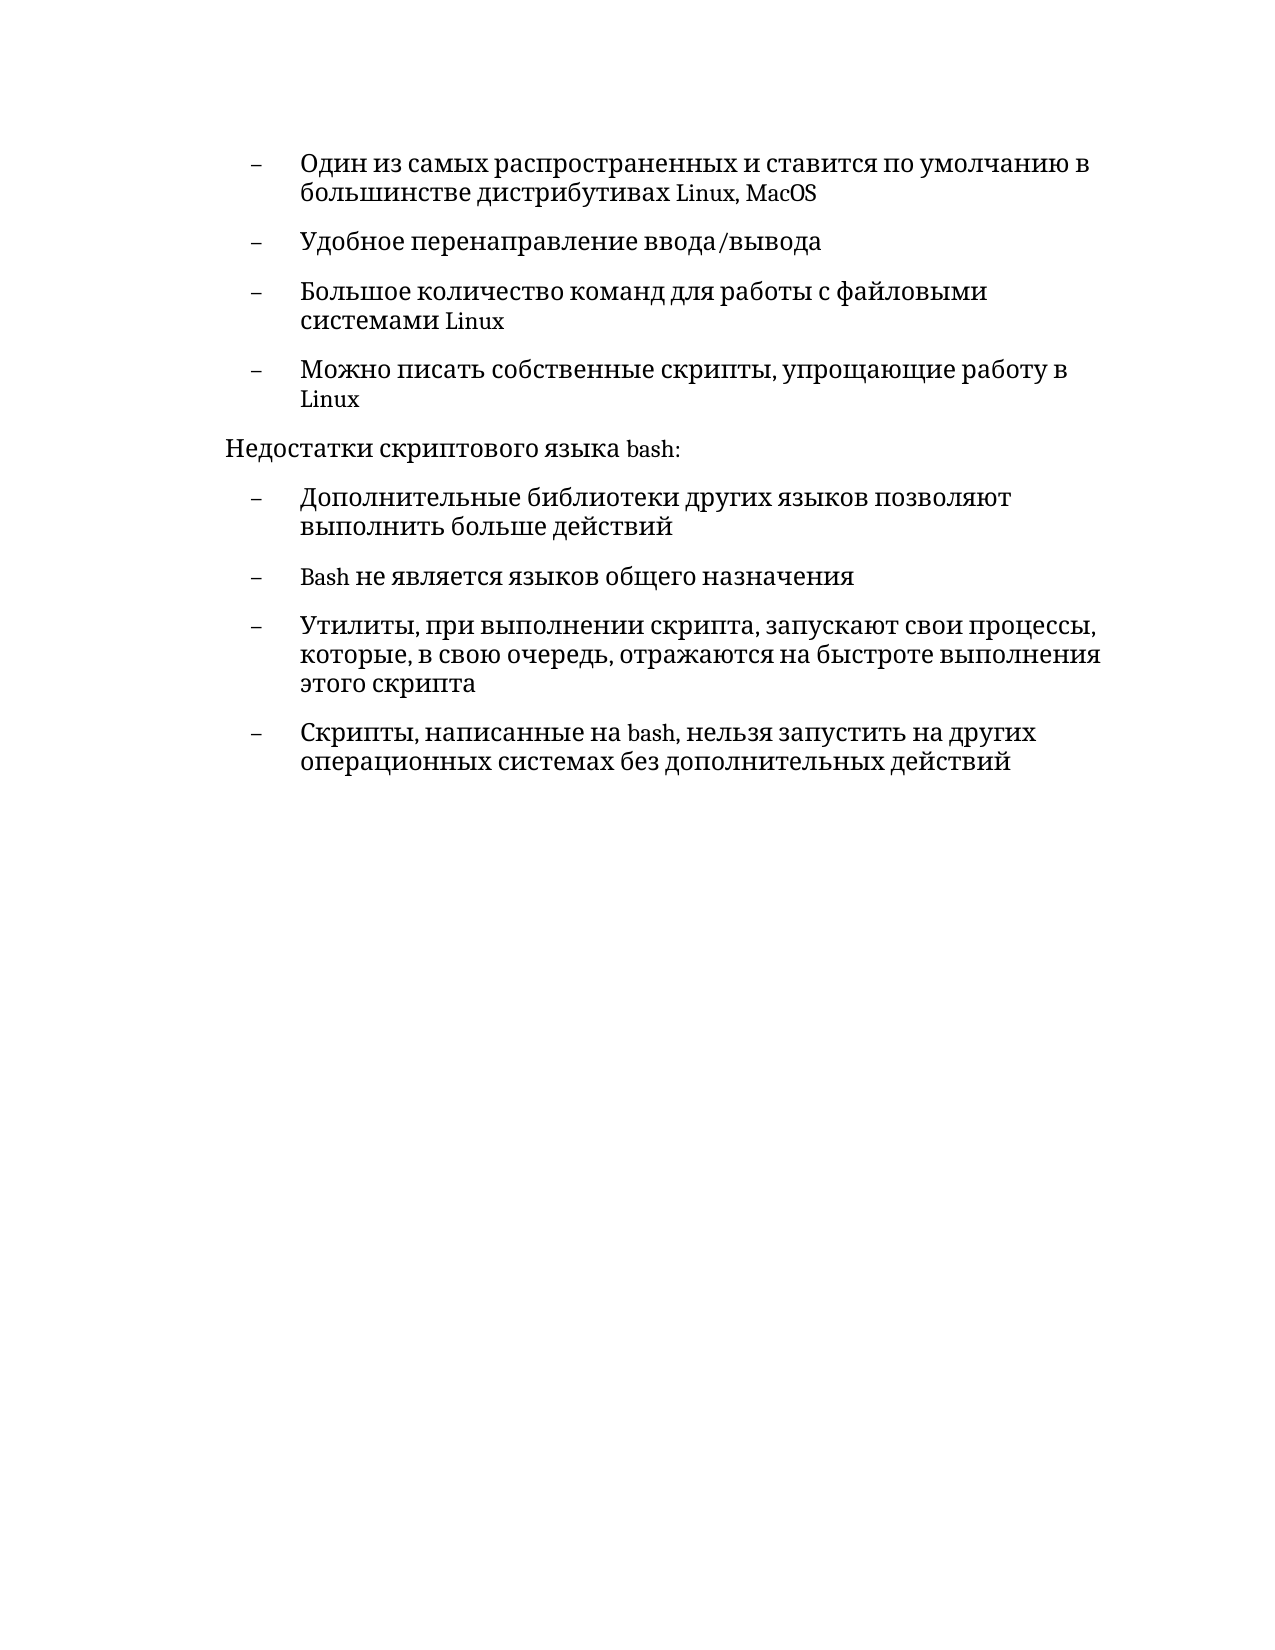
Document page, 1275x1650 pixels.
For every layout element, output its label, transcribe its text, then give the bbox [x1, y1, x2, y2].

list Дополнительные библиотеки других языков позволяют выполнить больше действий [250, 484, 1125, 542]
list Утилиты, при выполнении скрипта, запускают свои процессы, которые, в свою очередь, отражаются на быстроте выполнения этого скрипта [250, 612, 1125, 698]
list Можно писать собственные скрипты, упрощающие работу в Linux [250, 356, 1125, 414]
list Удобное перенаправление ввода/вывода [250, 228, 1125, 257]
list Bash не является языков общего назначения [250, 562, 1125, 591]
list Один из самых распространенных и ставится по умолчанию в большинстве дистрибутивах Linux, MacOS [250, 150, 1125, 207]
list Скрипты, написанные на bash, нельзя запустить на других операционных системах без дополнительных действий [250, 719, 1125, 777]
list Недостатки скриптового языка bash: [175, 434, 1125, 463]
list Большое количество команд для работы с файловыми системами Linux [250, 278, 1125, 335]
